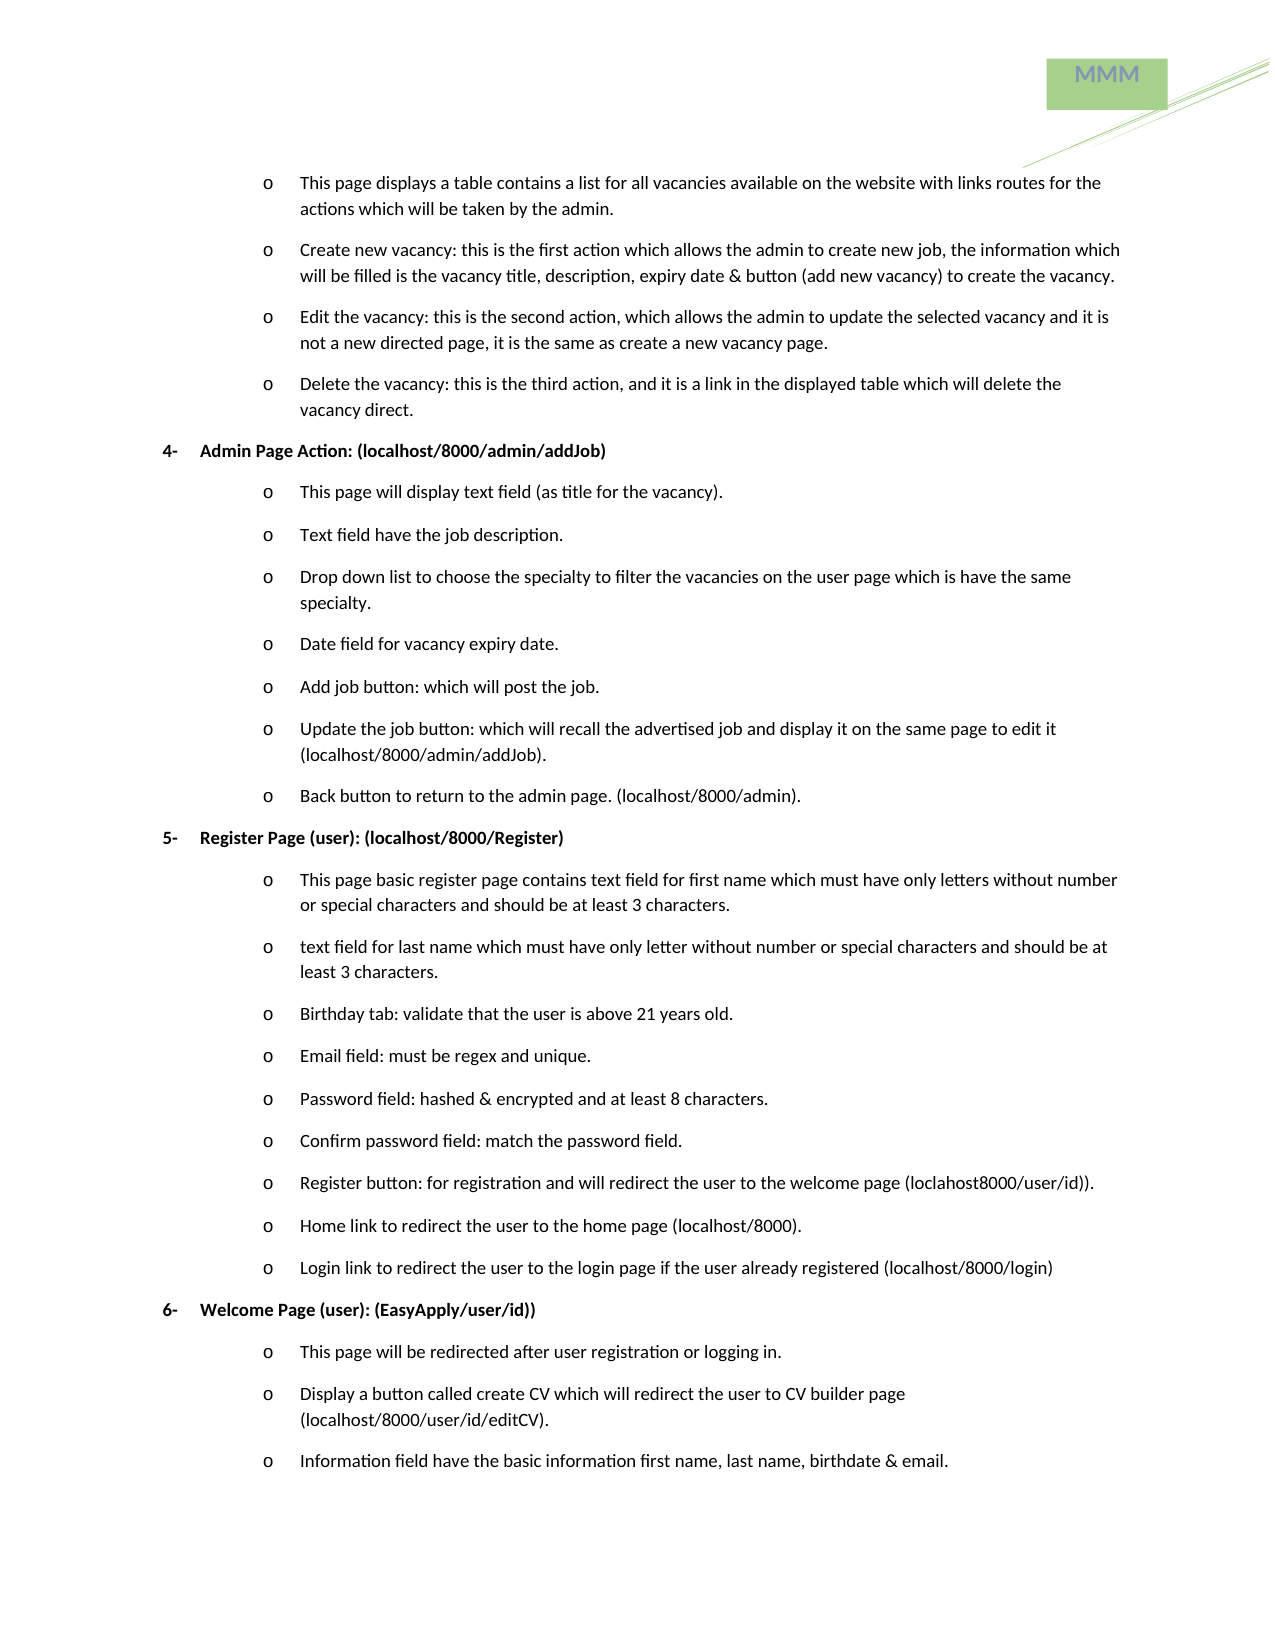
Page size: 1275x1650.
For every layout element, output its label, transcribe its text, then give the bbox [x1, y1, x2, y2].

list Email field: must be regex and unique. [262, 1044, 1125, 1068]
list Add job button: which will post the job. [262, 675, 1125, 699]
list Password field: hashed & encrypted and at least 8 characters. [262, 1087, 1125, 1111]
list Information field have the basic information first name, last name, birthdate & email. [262, 1449, 1125, 1473]
list Confirm password field: match the password field. [262, 1129, 1125, 1153]
list Drop down list to choose the specialty to filter the vacancies on the user page which is have the same specialty. [262, 565, 1125, 614]
list Create new vacancy: this is the first action which allows the admin to create new job, the information which will be filled is the vacancy title, description, expiry date & button (add new vacancy) to create the vacancy. [262, 238, 1125, 287]
list This page basic register page contains text field for first name which must have only letters without number or special characters and should be at least 3 characters. [262, 868, 1125, 916]
list Display a button called create CV which will redirect the user to CV builder page (localhost/8000/user/id/editCV). [262, 1382, 1125, 1431]
list Update the job button: which will recall the advertised job and display it on the same page to edit it (localhost/8000/admin/addJob). [262, 717, 1125, 766]
list Back button to return to the admin page. (localhost/8000/admin). [262, 784, 1125, 808]
list Text field have the job description. [262, 523, 1125, 547]
list This page will display text field (as title for the vacancy). [262, 481, 1125, 504]
list Birthday tab: validate that the user is above 21 years old. [262, 1002, 1125, 1026]
list Home link to redirect the user to the home page (localhost/8000). [262, 1214, 1125, 1238]
list Delete the vacancy: this is the third action, and it is a link in the displayed table which will delete the vacancy direct. [262, 372, 1125, 421]
list Edit the vacancy: this is the second action, which allows the admin to update the selected vacancy and it is not a new directed page, it is the same as create a new vacancy page. [262, 305, 1125, 354]
list Login link to redirect the user to the login page if the user already registered (localhost/8000/login) [262, 1256, 1125, 1280]
list Register button: for registration and will redirect the user to the welcome page (loclahost8000/user/id)). [262, 1171, 1125, 1195]
list Date field for vacancy expiry date. [262, 632, 1125, 656]
list This page will be redirected after user registration or logging in. [262, 1340, 1125, 1364]
list Register Page (user): (localhost/8000/Register) [162, 827, 1125, 849]
list This page displays a table contains a list for all vacancies available on the website with links routes for the actions which will be taken by the admin. [262, 171, 1125, 220]
list text field for last name which must have only letter without number or special characters and should be at least 3 characters. [262, 935, 1125, 983]
list Welcome Page (user): (EasyApply/user/id)) [162, 1299, 1125, 1322]
list Admin Page Action: (localhost/8000/admin/addJob) [162, 439, 1125, 462]
